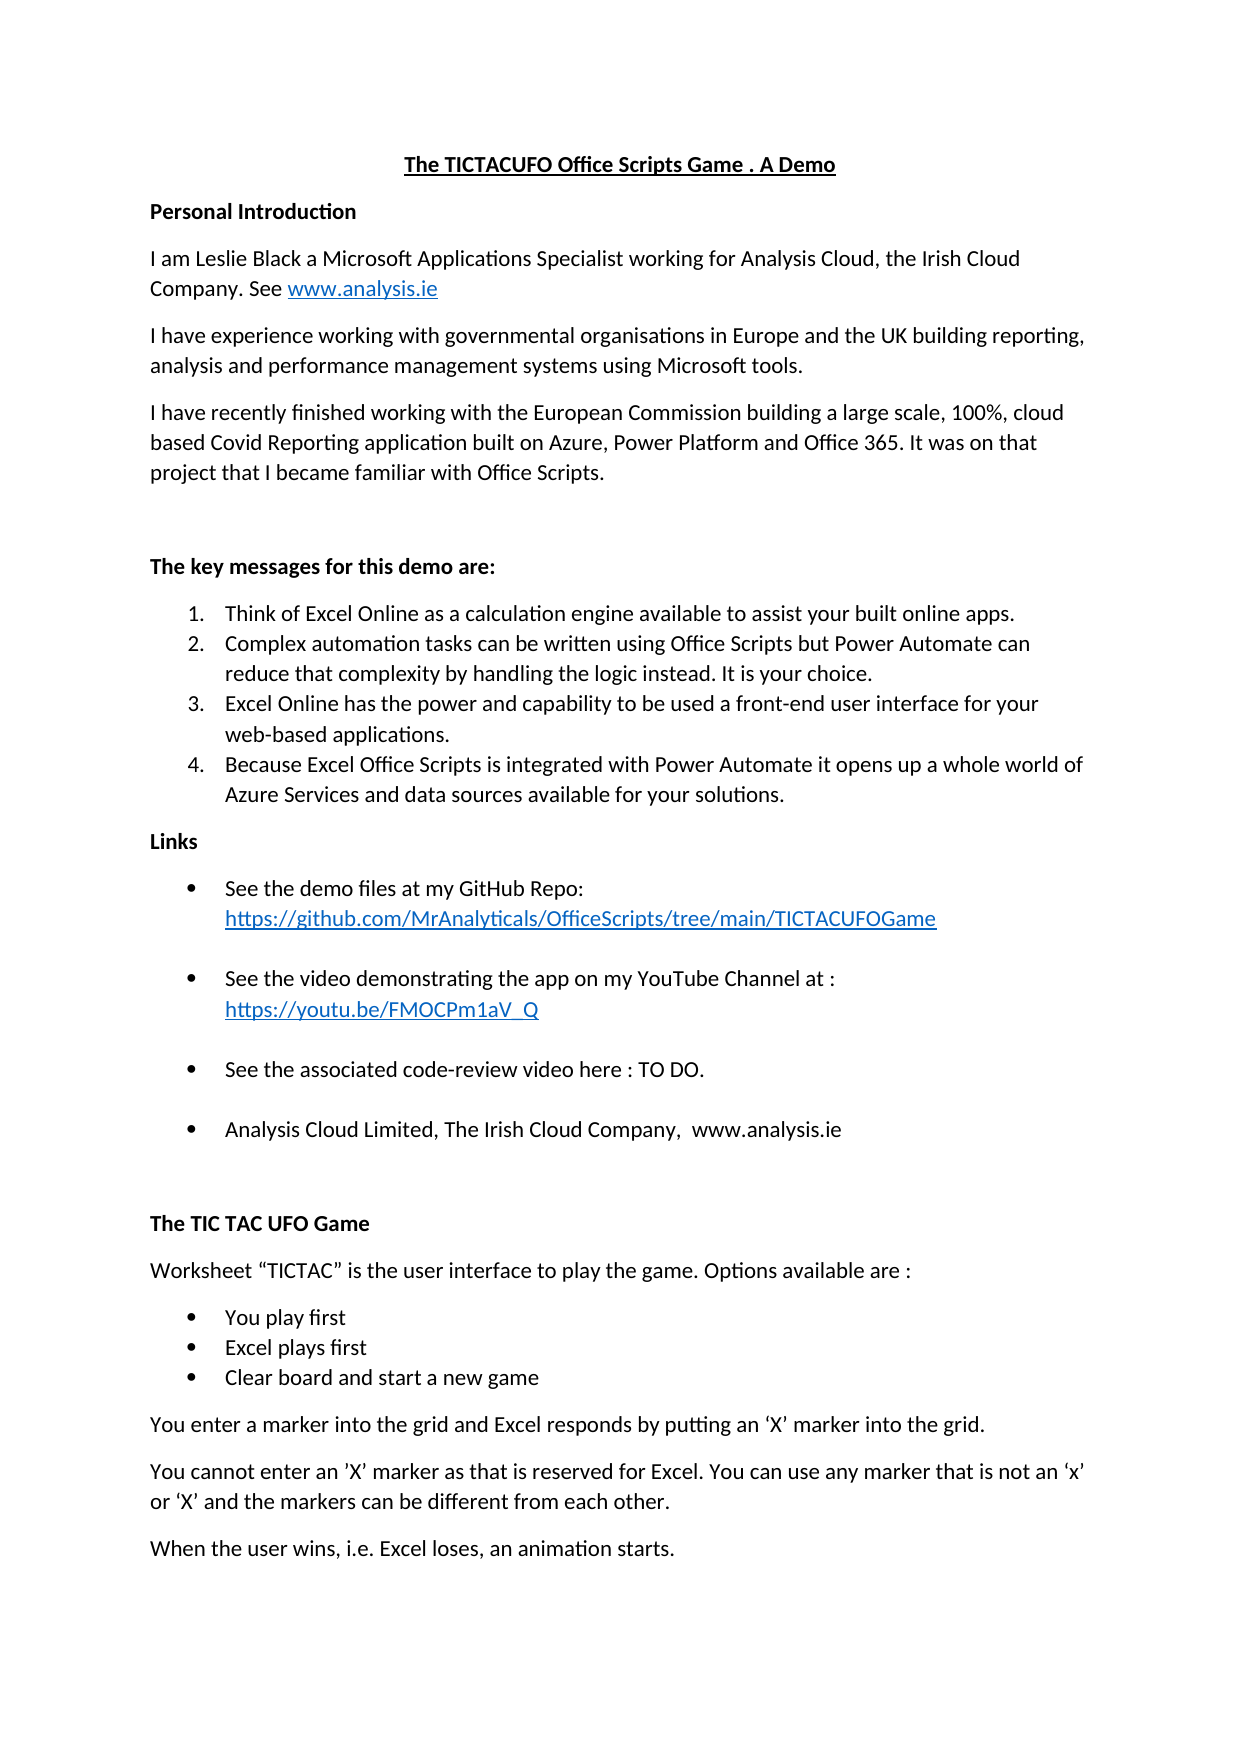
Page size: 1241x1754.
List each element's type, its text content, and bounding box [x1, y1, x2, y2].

text I am Leslie Black a Microsoft Applications Specialist working for Analysis Cloud, the Irish Cloud Company. See www.analysis.ie [150, 244, 1090, 302]
text You enter a marker into the grid and Excel responds by putting an ‘X’ marker into the grid. [150, 1410, 1090, 1438]
list Analysis Cloud Limited, The Irish Cloud Company, www.analysis.ie [187, 1116, 1090, 1144]
text Personal Introduction [150, 197, 1090, 225]
list Clear board and start a new game [187, 1363, 1090, 1392]
list https://github.com/MrAnalyticals/OfficeScripts/tree/main/TICTACUFOGame [225, 904, 1090, 962]
list Complex automation tasks can be written using Office Scripts but Power Automate can reduce that complexity by handling the logic instead. It is your choice. [187, 629, 1090, 687]
list You play first [187, 1303, 1090, 1331]
list Because Excel Office Scripts is integrated with Power Automate it opens up a whole world of Azure Services and data sources available for your solutions. [187, 750, 1090, 808]
list See the associated code-review video here : TO DO. [187, 1055, 1090, 1113]
text The TIC TAC UFO Game [150, 1209, 1090, 1237]
list Think of Excel Online as a calculation engine available to assist your built online apps. [187, 599, 1090, 627]
text Links [150, 827, 1090, 855]
text The TICTACUFO Office Scripts Game . A Demo [150, 150, 1090, 178]
list Excel plays first [187, 1333, 1090, 1361]
text I have recently finished working with the European Commission building a large scale, 100%, cloud based Covid Reporting application built on Azure, Power Platform and Office 365. It was on that project that I became familiar with Office Scripts. [150, 398, 1090, 486]
text I have experience working with governmental organisations in Europe and the UK building reporting, analysis and performance management systems using Microsoft tools. [150, 321, 1090, 379]
text You cannot enter an ’X’ marker as that is reserved for Excel. You can use any marker that is not an ‘x’ or ‘X’ and the markers can be different from each other. [150, 1457, 1090, 1516]
text When the user wins, i.e. Excel loses, an animation starts. [150, 1534, 1090, 1562]
text Worksheet “TICTAC” is the user interface to play the game. Options available are : [150, 1256, 1090, 1284]
text The key messages for this demo are: [150, 552, 1090, 580]
list See the video demonstrating the app on my YouTube Channel at : https://youtu.be/FMOCPm1aV_Q [187, 964, 1090, 1053]
list Excel Online has the power and capability to be used a front-end user interface for your web-based applications. [187, 689, 1090, 748]
list See the demo files at my GitHub Repo: [187, 874, 1090, 902]
